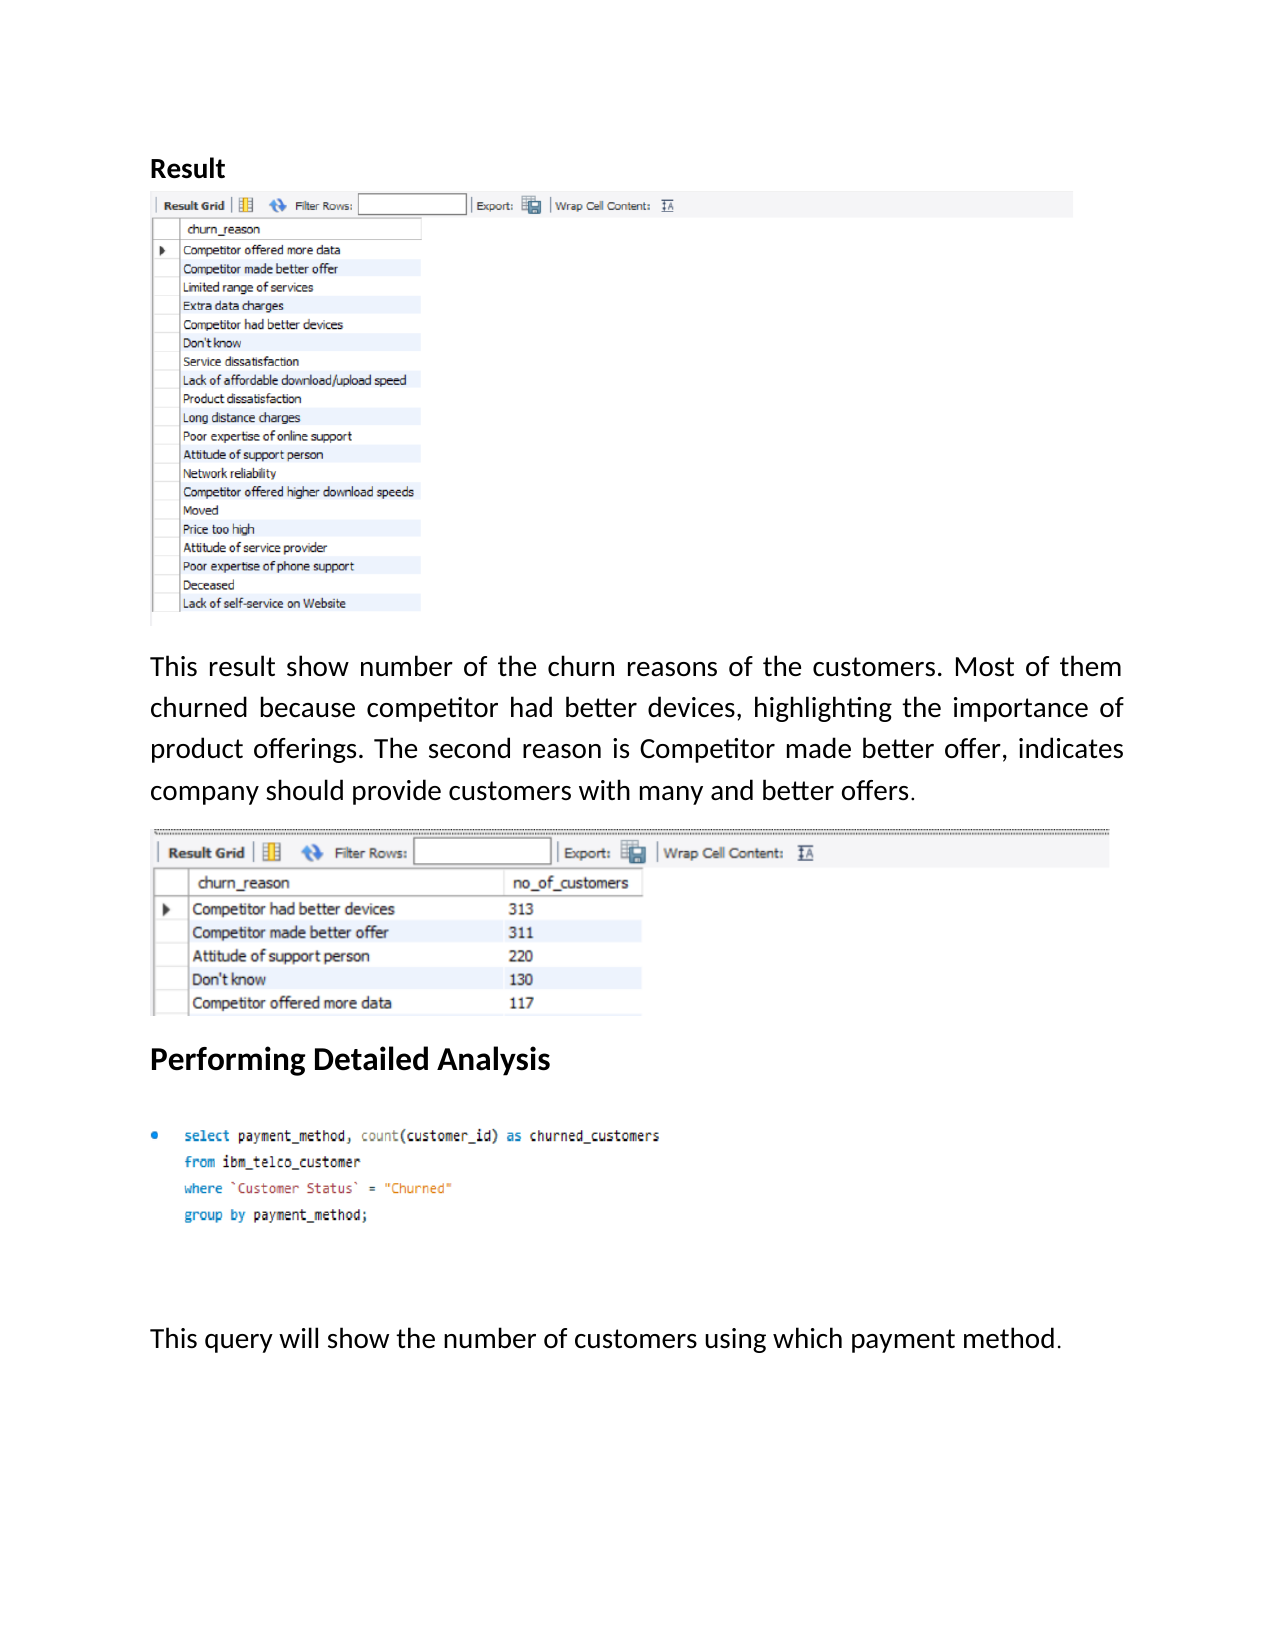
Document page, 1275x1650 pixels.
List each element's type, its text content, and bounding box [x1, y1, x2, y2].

picture [150, 191, 1074, 626]
picture [150, 829, 1110, 1016]
text Performing Detailed Analysis [150, 1038, 1125, 1079]
picture [150, 1101, 1125, 1298]
text This query will show the number of customers using which payment method. [150, 1320, 1125, 1356]
text This result show number of the churn reasons of the customers. Most of them churned because competitor had better devices, highlighting the importance of product offerings. The second reason is Competitor made better offer, indicates company should provide customers with many and better offers. [150, 648, 1125, 807]
